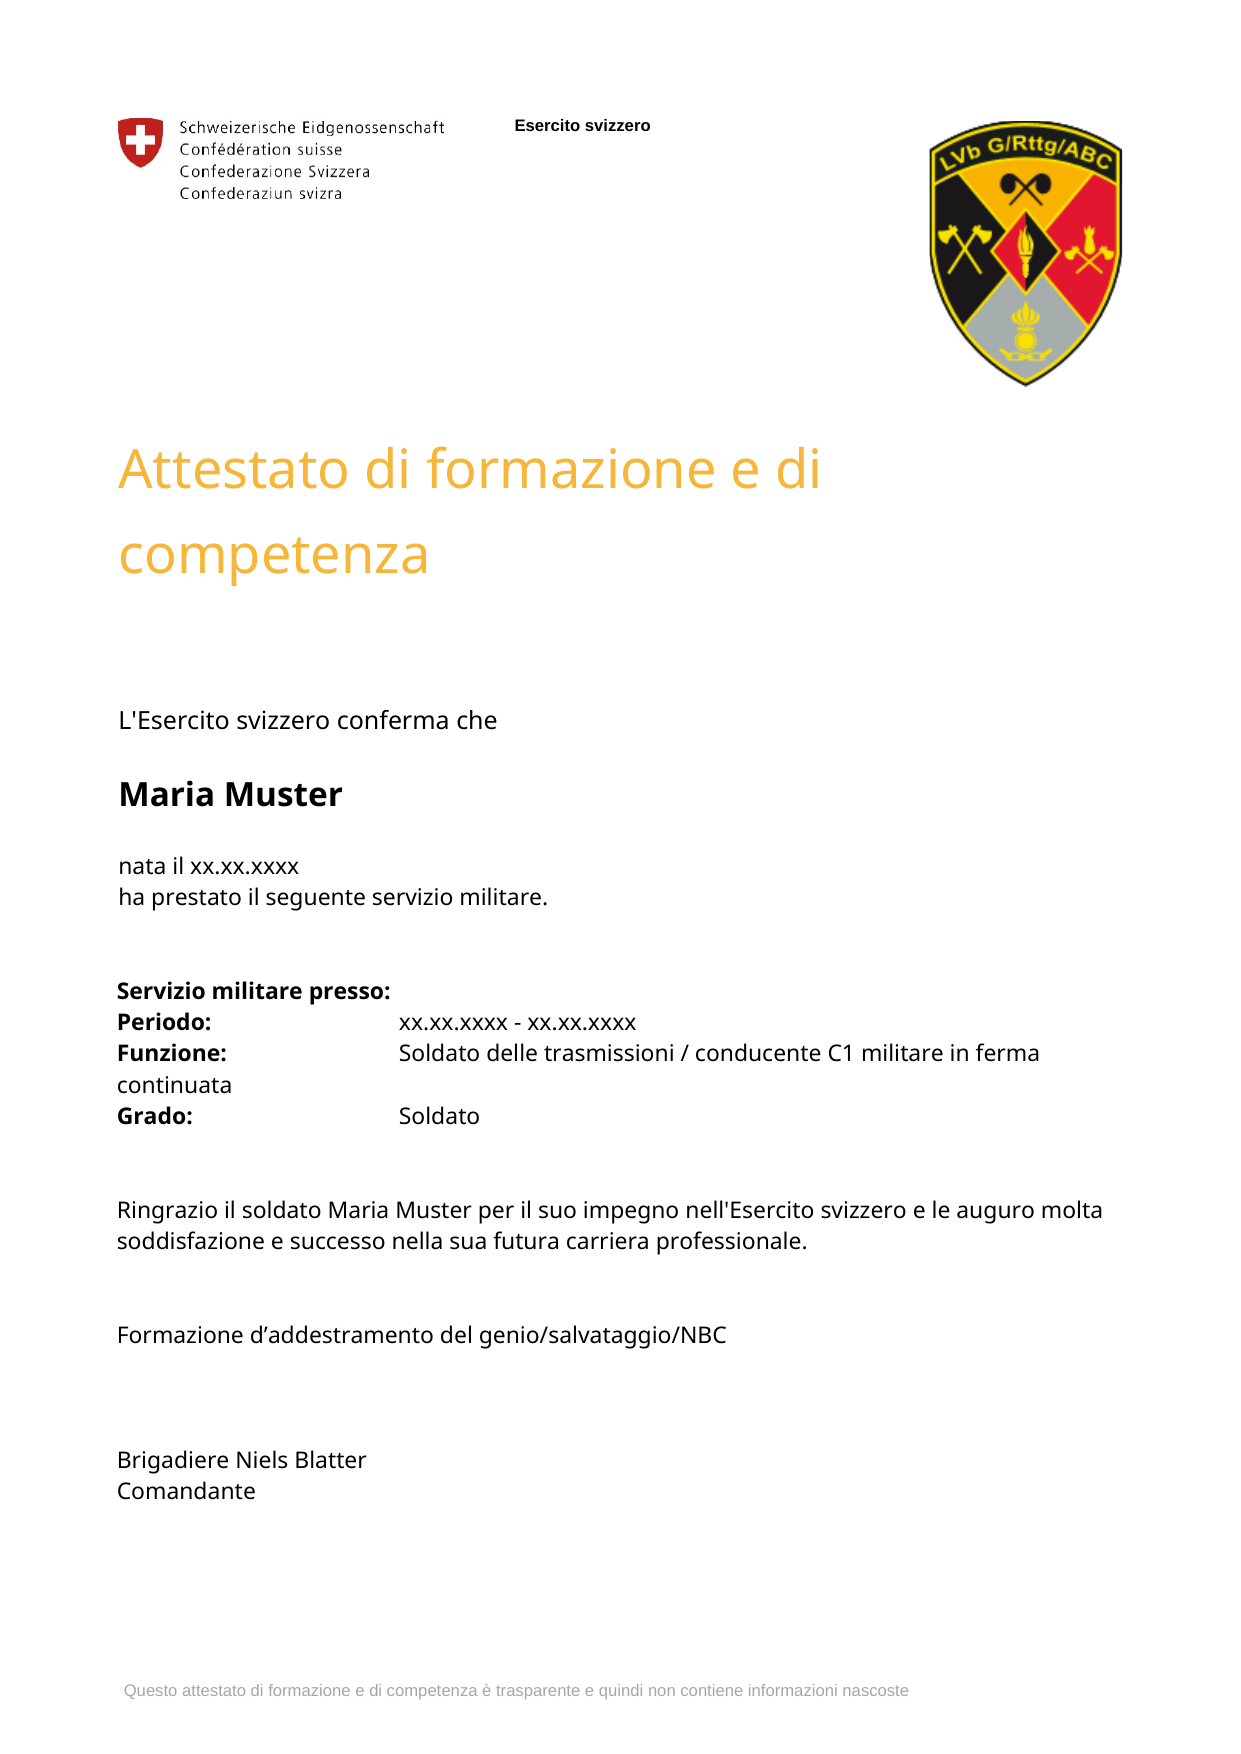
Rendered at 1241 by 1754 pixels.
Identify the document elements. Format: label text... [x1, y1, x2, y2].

text Brigadiere Niels Blatter [117, 1444, 1122, 1475]
text Comandante [117, 1475, 1122, 1506]
text Grado: Soldato [117, 1100, 1122, 1131]
text Formazione d’addestramento del genio/salvataggio/NBC [117, 1319, 1122, 1350]
text Maria Muster [118, 770, 1122, 816]
text L'Esercito svizzero conferma che [118, 702, 1122, 736]
text Attestato di formazione e di competenza [118, 431, 1122, 589]
text Funzione: Soldato delle trasmissioni / conducente C1 militare in ferma continuata [117, 1037, 1122, 1100]
text Ringrazio il soldato Maria Muster per il suo impegno nell'Esercito svizzero e le auguro molta soddisfazione e successo nella sua futura carriera professionale. [117, 1162, 1122, 1256]
text Servizio militare presso: [117, 975, 1122, 1006]
picture [929, 121, 1123, 387]
text nata il xx.xx.xxxx [118, 850, 1122, 881]
text ha prestato il seguente servizio militare. [118, 881, 1122, 912]
picture [118, 118, 462, 199]
text Periodo: xx.xx.xxxx - xx.xx.xxxx [117, 1006, 1122, 1037]
